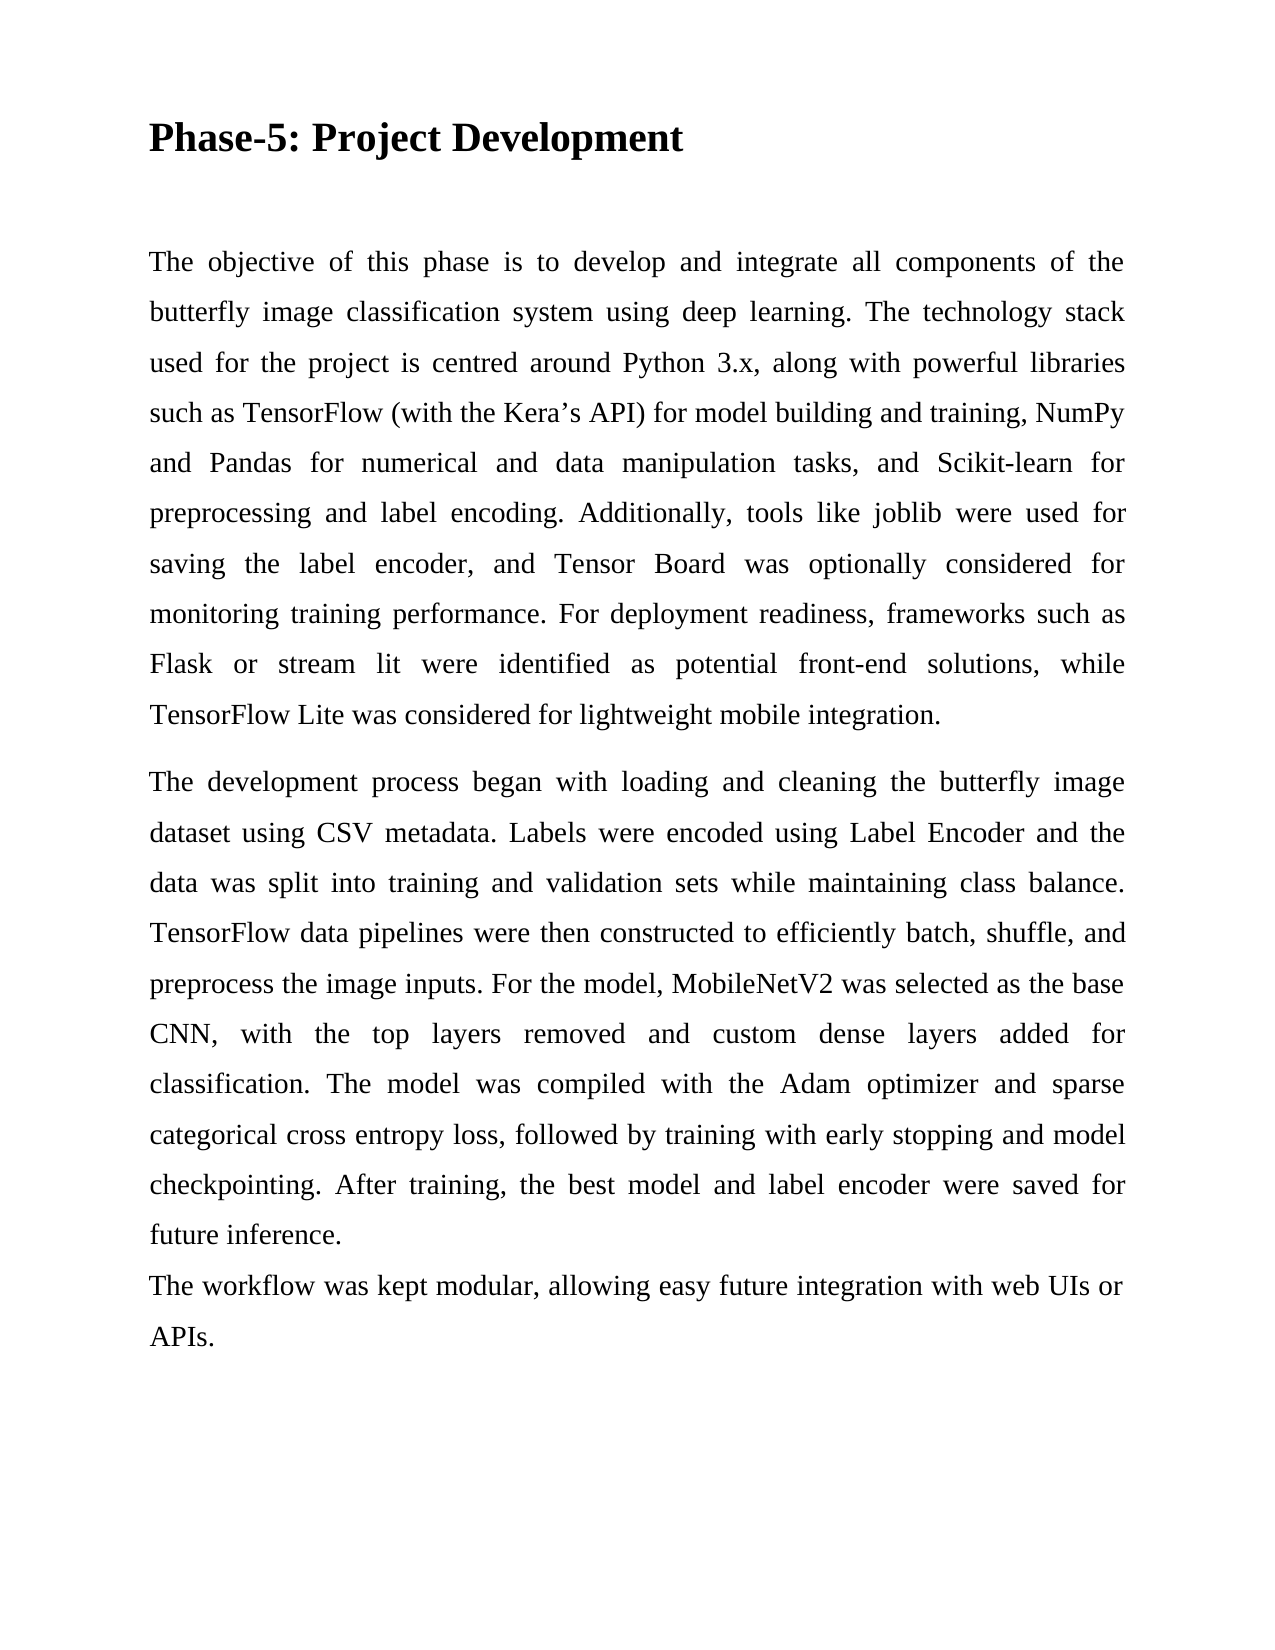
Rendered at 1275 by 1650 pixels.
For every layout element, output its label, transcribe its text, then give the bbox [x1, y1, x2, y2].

text The development process began with loading and cleaning the butterfly image dataset using CSV metadata. Labels were encoded using Label Encoder and the data was split into training and validation sets while maintaining class balance. TensorFlow data pipelines were then constructed to efficiently batch, shuffle, and preprocess the image inputs. For the model, MobileNetV2 was selected as the base CNN, with the top layers removed and custom dense layers added for classification. The model was compiled with the Adam optimizer and sparse categorical cross entropy loss, followed by training with early stopping and model checkpointing. After training, the best model and label encoder were saved for future inference. [148, 764, 1126, 1251]
text The workflow was kept modular, allowing easy future integration with web UIs or APIs. [148, 1268, 1125, 1352]
text The objective of this phase is to develop and integrate all components of the butterfly image classification system using deep learning. The technology stack used for the project is centred around Python 3.x, along with powerful libraries such as TensorFlow (with the Kera’s API) for model building and training, NumPy and Pandas for numerical and data manipulation tasks, and Scikit-learn for preprocessing and label encoding. Additionally, tools like joblib were used for saving the label encoder, and Tensor Board was optionally considered for monitoring training performance. For deployment readiness, frameworks such as Flask or stream lit were identified as potential front-end solutions, while TensorFlow Lite was considered for lightweight mobile integration. [148, 244, 1126, 730]
text Phase-5: Project Development [148, 112, 1127, 160]
